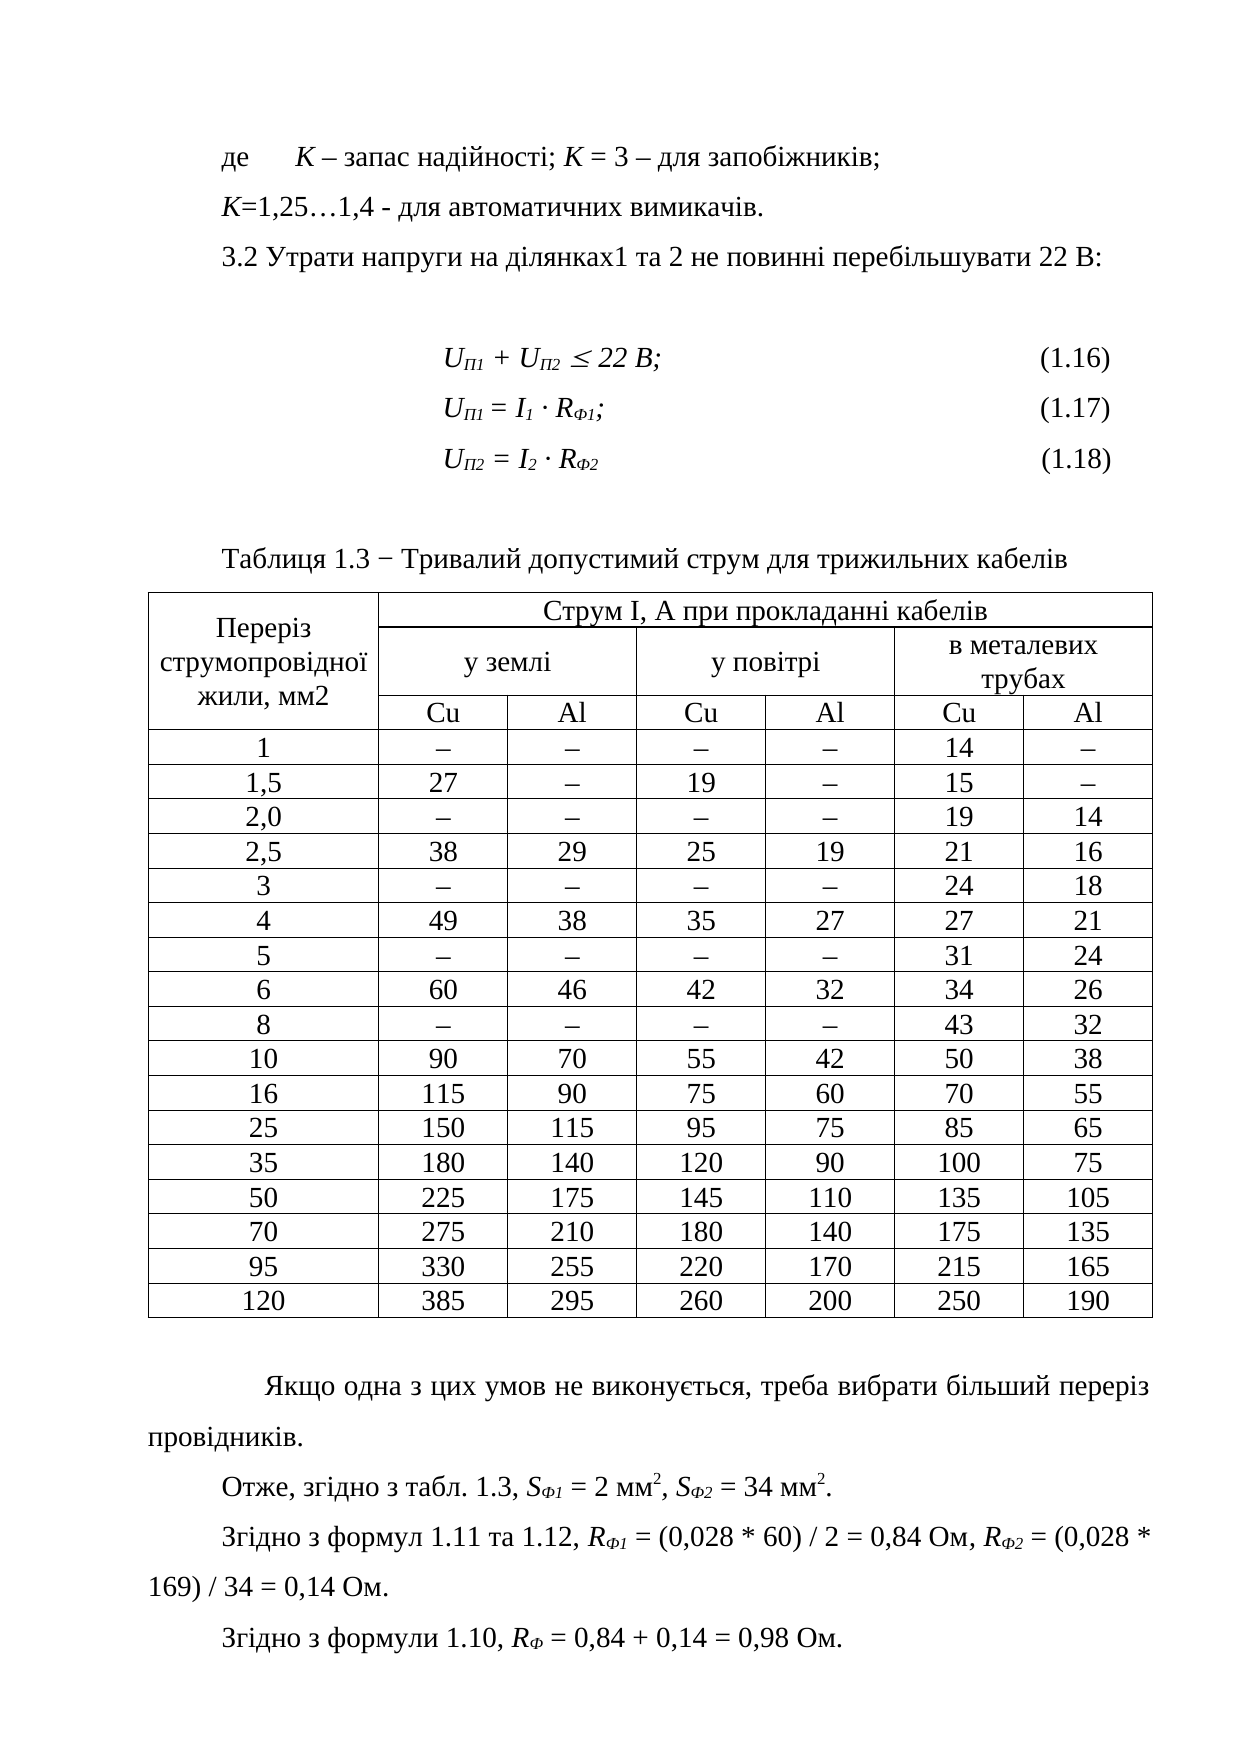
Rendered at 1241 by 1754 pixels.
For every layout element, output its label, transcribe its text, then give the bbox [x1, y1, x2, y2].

table_cell 60 [766, 1076, 894, 1109]
table_cell 105 [1024, 1180, 1152, 1213]
table_cell 115 [508, 1111, 636, 1144]
table_cell 70 [895, 1076, 1023, 1109]
table_cell Cu [895, 696, 1023, 729]
table_cell 5 [149, 938, 378, 971]
table_cell 75 [637, 1076, 765, 1109]
table_cell 38 [379, 834, 507, 867]
table_cell 29 [508, 834, 636, 867]
table_cell 170 [766, 1249, 894, 1282]
text UП2 = I2 · RФ2 (1.18) [369, 441, 1152, 474]
table_cell – [766, 1007, 894, 1040]
table_cell 1 [149, 730, 378, 764]
table_cell 14 [1024, 799, 1152, 833]
table_cell – [1024, 730, 1152, 764]
table_cell 27 [766, 903, 894, 937]
table_cell 75 [1024, 1145, 1152, 1179]
table_cell 255 [508, 1249, 636, 1282]
table_cell 24 [895, 869, 1023, 902]
table_cell 21 [895, 834, 1023, 867]
table_cell 90 [508, 1076, 636, 1109]
table_cell 2,5 [149, 834, 378, 867]
table_cell 43 [895, 1007, 1023, 1040]
table_cell 90 [766, 1145, 894, 1179]
table_header Струм I, А при прокладанні кабелів [379, 593, 1152, 626]
table_cell 4 [149, 903, 378, 937]
table_cell 3 [149, 869, 378, 902]
table_cell 210 [508, 1214, 636, 1248]
table_cell 70 [149, 1214, 378, 1248]
table_cell – [379, 799, 507, 833]
table_cell 15 [895, 765, 1023, 798]
table_cell 175 [895, 1214, 1023, 1248]
text 3.2 Утрати напруги на ділянках1 та 2 не повинні перебільшувати 22 В: [148, 239, 1152, 273]
table_cell – [637, 1007, 765, 1040]
table_cell 55 [637, 1041, 765, 1075]
table_cell 35 [637, 903, 765, 937]
table_header Переріз струмопровідної жили, мм2 [149, 593, 378, 729]
table_cell 35 [149, 1145, 378, 1179]
table_cell 19 [895, 799, 1023, 833]
table_cell – [508, 730, 636, 764]
table_cell 32 [766, 972, 894, 1006]
table_cell 120 [149, 1284, 378, 1317]
table_cell – [766, 799, 894, 833]
table_cell 60 [379, 972, 507, 1006]
table_cell 14 [895, 730, 1023, 764]
table_cell 90 [379, 1041, 507, 1075]
table_cell 18 [1024, 869, 1152, 902]
table_cell – [766, 869, 894, 902]
table_cell 16 [149, 1076, 378, 1109]
table_cell – [379, 869, 507, 902]
table_cell 50 [149, 1180, 378, 1213]
table_cell у землі [379, 628, 636, 694]
table_cell Cu [379, 696, 507, 729]
table_cell Al [766, 696, 894, 729]
table_cell у повітрі [637, 628, 894, 694]
text Отже, згідно з табл. 1.3, SФ1 = 2 мм2, SФ2 = 34 мм2. [148, 1469, 1152, 1502]
table_cell 27 [379, 765, 507, 798]
table_cell 135 [895, 1180, 1023, 1213]
table_cell – [1024, 765, 1152, 798]
text Згідно з формули 1.10, RФ = 0,84 + 0,14 = 0,98 Ом. [148, 1620, 1152, 1653]
table_cell 260 [637, 1284, 765, 1317]
table_cell 1,5 [149, 765, 378, 798]
table_cell – [508, 1007, 636, 1040]
table_cell 120 [637, 1145, 765, 1179]
table_cell 38 [1024, 1041, 1152, 1075]
table_cell 65 [1024, 1111, 1152, 1144]
table_cell 145 [637, 1180, 765, 1213]
table_cell 70 [508, 1041, 636, 1075]
table_cell 27 [895, 903, 1023, 937]
table_cell 180 [637, 1214, 765, 1248]
table_cell 24 [1024, 938, 1152, 971]
table_cell 32 [1024, 1007, 1152, 1040]
table_cell 190 [1024, 1284, 1152, 1317]
table_cell 295 [508, 1284, 636, 1317]
table_cell 21 [1024, 903, 1152, 937]
table_cell 6 [149, 972, 378, 1006]
table_cell 175 [508, 1180, 636, 1213]
table_cell 75 [766, 1111, 894, 1144]
table_cell 49 [379, 903, 507, 937]
table_cell 180 [379, 1145, 507, 1179]
table_cell – [508, 938, 636, 971]
table_cell – [508, 869, 636, 902]
table_cell 140 [766, 1214, 894, 1248]
table_cell 2,0 [149, 799, 378, 833]
table_cell 25 [149, 1111, 378, 1144]
table_cell 85 [895, 1111, 1023, 1144]
table_cell 95 [149, 1249, 378, 1282]
table_cell 115 [379, 1076, 507, 1109]
text де К – запас надійності; К = 3 – для запобіжників; [148, 139, 1152, 172]
table_cell – [508, 765, 636, 798]
table_cell – [637, 869, 765, 902]
table_cell 100 [895, 1145, 1023, 1179]
table_cell Al [508, 696, 636, 729]
table_cell Al [1024, 696, 1152, 729]
table_cell 55 [1024, 1076, 1152, 1109]
table_cell 200 [766, 1284, 894, 1317]
table_cell 31 [895, 938, 1023, 971]
table_cell 225 [379, 1180, 507, 1213]
table_cell 220 [637, 1249, 765, 1282]
table_cell 275 [379, 1214, 507, 1248]
text Таблиця 1.3 − Тривалий допустимий струм для трижильних кабелів [148, 541, 1152, 575]
table_cell 110 [766, 1180, 894, 1213]
text UП1 + UП2 22 В; (1.16) [442, 340, 1152, 374]
table_cell – [766, 730, 894, 764]
table_cell 46 [508, 972, 636, 1006]
table_cell – [508, 799, 636, 833]
table_cell – [766, 765, 894, 798]
table_cell – [637, 799, 765, 833]
table_cell 330 [379, 1249, 507, 1282]
table_cell 26 [1024, 972, 1152, 1006]
table_cell 385 [379, 1284, 507, 1317]
table_cell 215 [895, 1249, 1023, 1282]
table_cell 140 [508, 1145, 636, 1179]
table_cell – [766, 938, 894, 971]
table_cell 8 [149, 1007, 378, 1040]
text К=1,25…1,4 - для автоматичних вимикачів. [148, 189, 1152, 223]
table_cell 42 [637, 972, 765, 1006]
table_cell 16 [1024, 834, 1152, 867]
table_cell – [379, 1007, 507, 1040]
table_cell 34 [895, 972, 1023, 1006]
text Згідно з формул 1.11 та 1.12, RФ1 = (0,028 * 60) / 2 = 0,84 Ом, RФ2 = (0,028 * 169) / 34 = 0,14 Ом. [148, 1519, 1152, 1603]
table_cell в металевих трубах [895, 628, 1152, 694]
table_cell – [379, 938, 507, 971]
table_cell 38 [508, 903, 636, 937]
table_cell – [379, 730, 507, 764]
text UП1 = I1 · RФ1; (1.17) [369, 391, 1152, 424]
table_cell 19 [766, 834, 894, 867]
table_cell – [637, 730, 765, 764]
table_cell 42 [766, 1041, 894, 1075]
table_cell – [637, 938, 765, 971]
table_cell 50 [895, 1041, 1023, 1075]
table_cell 135 [1024, 1214, 1152, 1248]
table_cell 25 [637, 834, 765, 867]
table_cell 95 [637, 1111, 765, 1144]
table_cell 19 [637, 765, 765, 798]
table_cell Cu [637, 696, 765, 729]
table_cell 165 [1024, 1249, 1152, 1282]
table_cell 250 [895, 1284, 1023, 1317]
table_cell 150 [379, 1111, 507, 1144]
table_cell 10 [149, 1041, 378, 1075]
text Якщо одна з цих умов не виконується, треба вибрати більший переріз провідників. [148, 1368, 1152, 1452]
